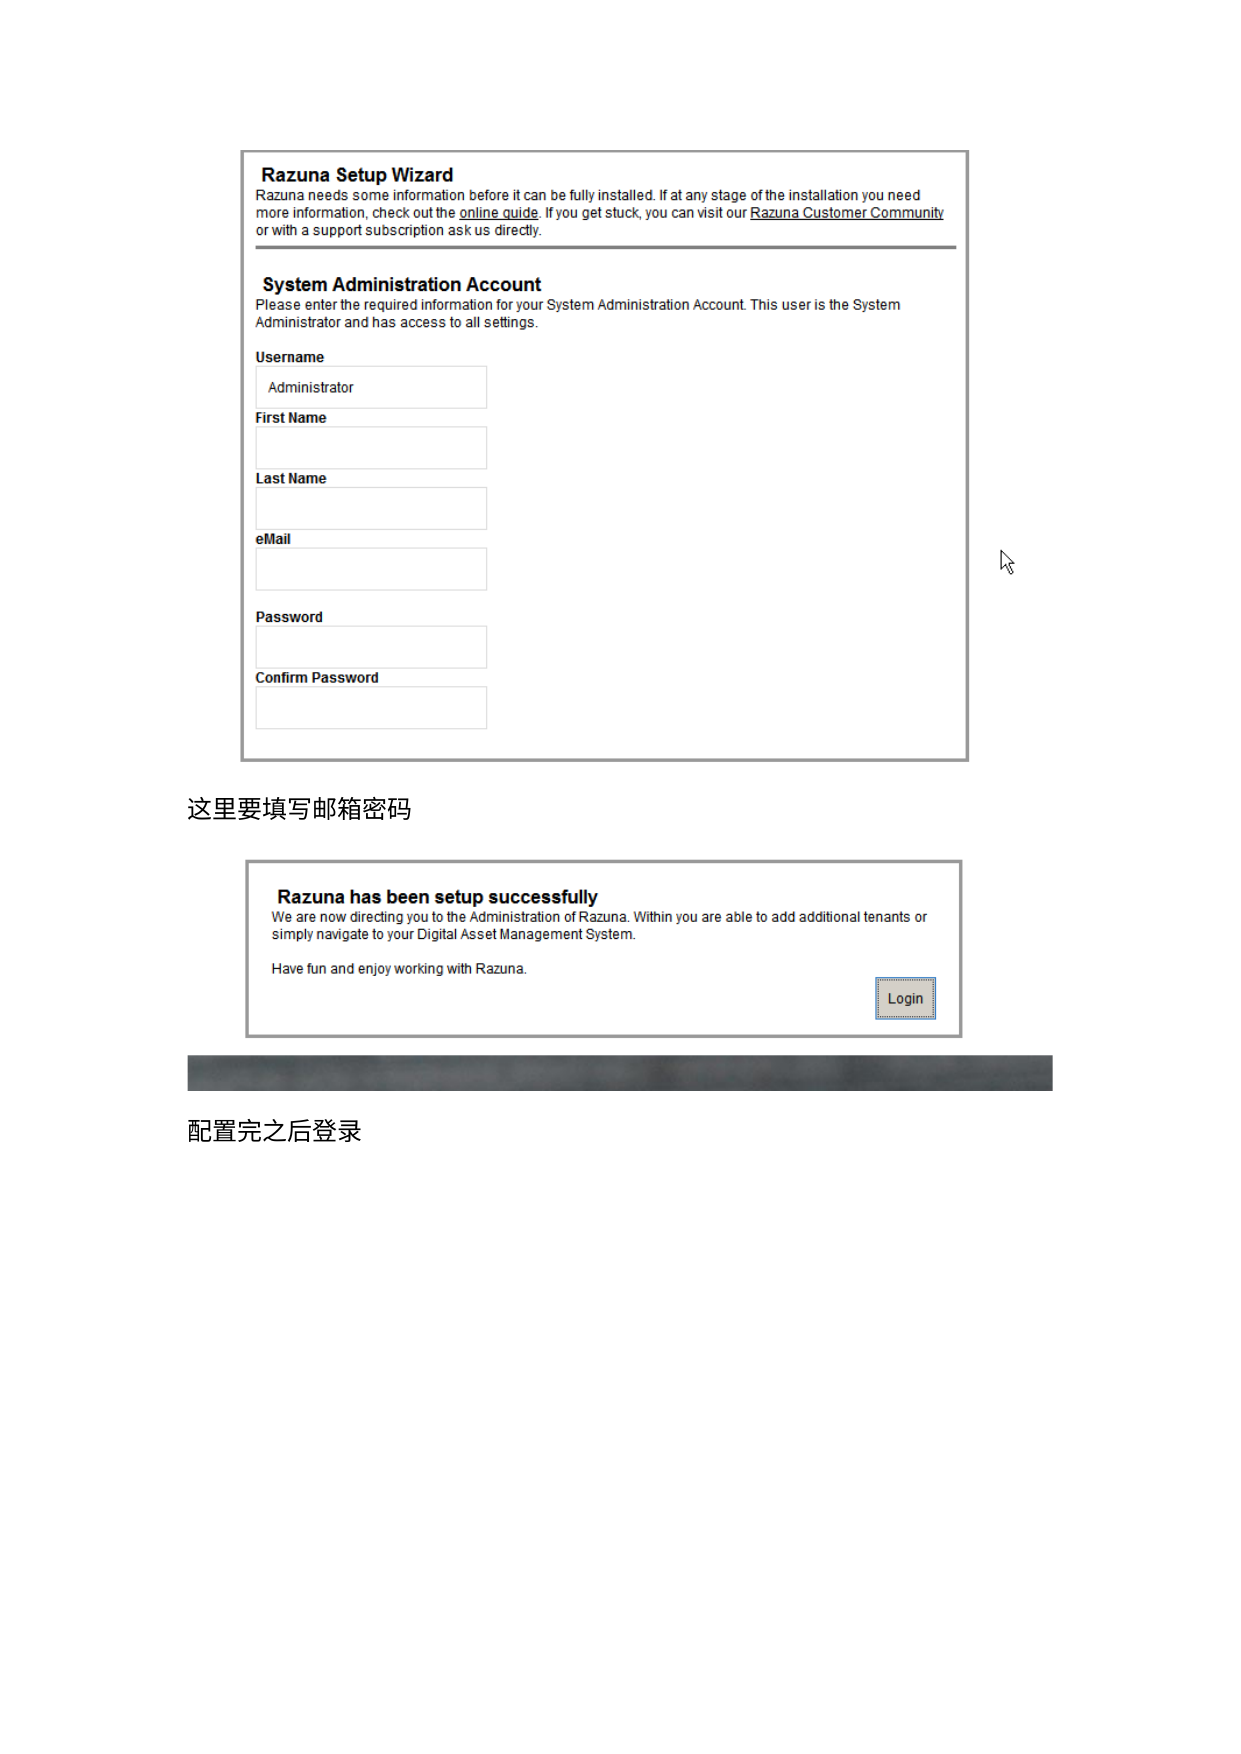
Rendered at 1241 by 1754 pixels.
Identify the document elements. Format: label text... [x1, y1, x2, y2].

text 这里要填写邮箱密码 [187, 789, 1053, 826]
picture [187, 846, 1053, 1091]
text 配置完之后登录 [187, 1111, 1053, 1147]
picture [187, 150, 1053, 769]
